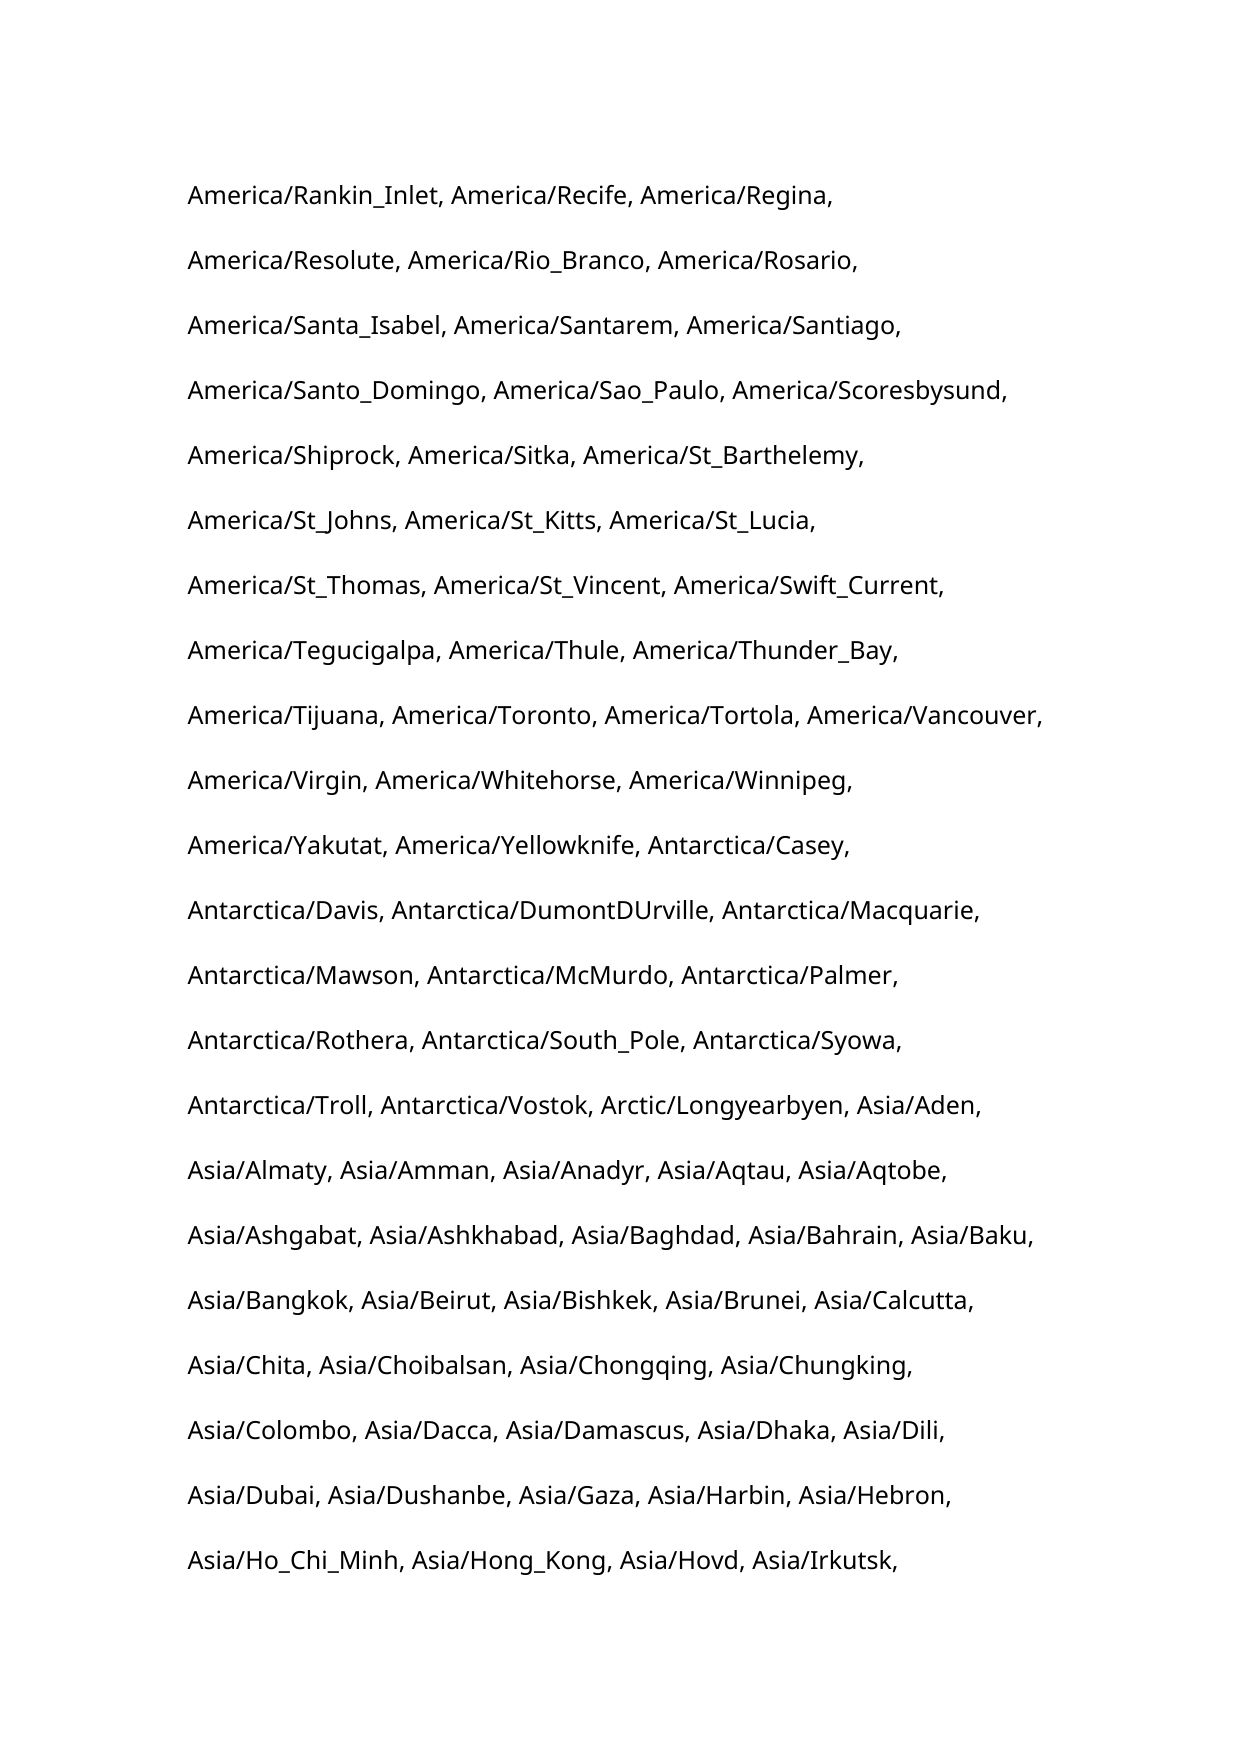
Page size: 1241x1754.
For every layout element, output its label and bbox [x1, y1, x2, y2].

text [187, 162, 1053, 1592]
